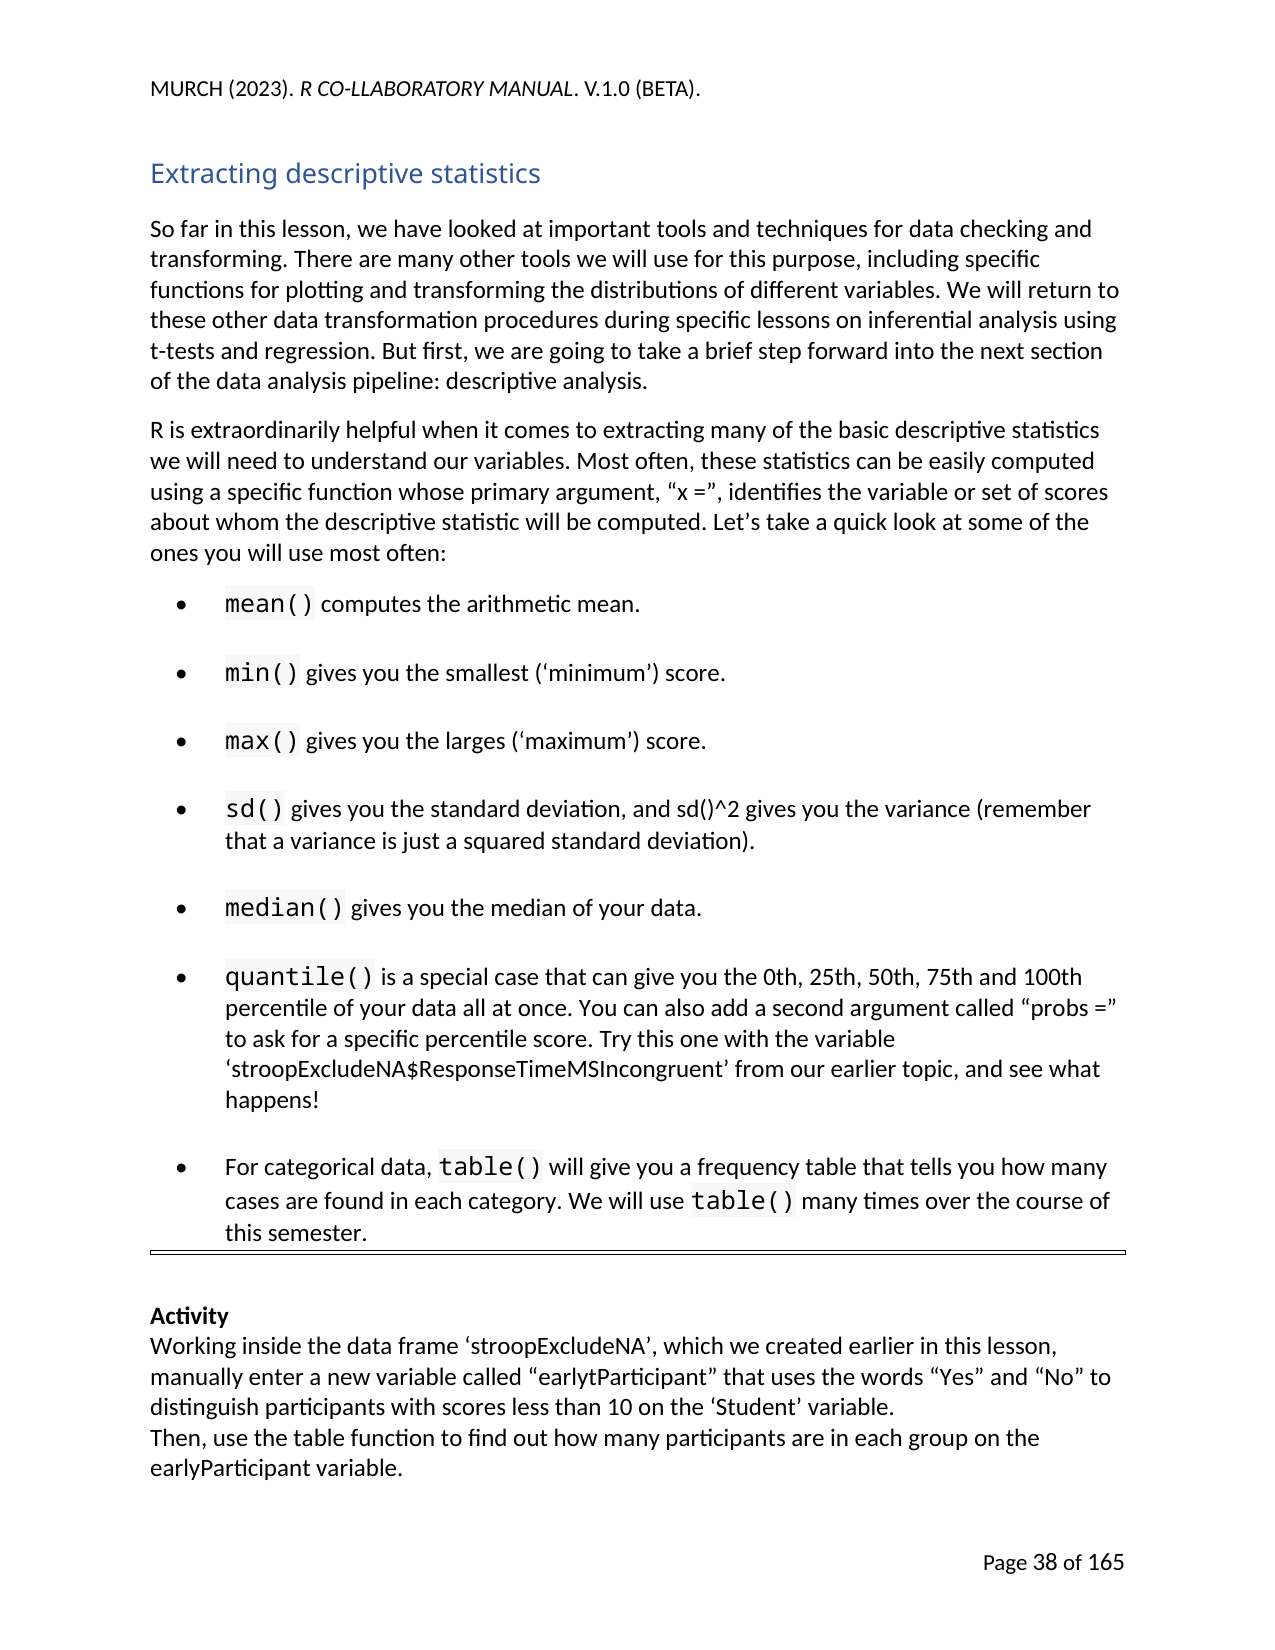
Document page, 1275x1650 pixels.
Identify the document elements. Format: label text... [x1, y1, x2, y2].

list quantile() is a special case that can give you the 0th, 25th, 50th, 75th and 100th percentile of your data all at once. You can also add a second argument called “probs =” to ask for a specific percentile score. Try this one with the variable ‘stroopExcludeNA$ResponseTimeMSIncongruent’ from our earlier topic, and see what happens! [175, 958, 1125, 1145]
list median() gives you the median of your data. [175, 890, 1125, 954]
text So far in this lesson, we have looked at important tools and techniques for data checking and transforming. There are many other tools we will use for this purpose, including specific functions for plotting and transforming the distributions of different variables. We will return to these other data transformation procedures during specific lessons on inferential analysis using t-tests and regression. But first, we are going to take a brief step forward into the next section of the data analysis pipeline: descriptive analysis. [150, 213, 1125, 396]
list max() gives you the larges (‘maximum’) score. [175, 723, 1125, 787]
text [150, 1300, 1125, 1483]
text R is extraordinarily helpful when it comes to extracting many of the basic descriptive statistics we will need to understand our variables. Most often, these statistics can be easily computed using a specific function whose primary argument, “x =”, identifies the variable or set of scores about whom the descriptive statistic will be computed. Let’s take a quick look at some of the ones you will use most often: [150, 414, 1125, 567]
subtitle Extracting descriptive statistics [150, 154, 1125, 191]
list sd() gives you the standard deviation, and sd()^2 gives you the variance (remember that a variance is just a squared standard deviation). [175, 791, 1125, 886]
list mean() computes the arithmetic mean. [175, 586, 1125, 651]
list min() gives you the smallest (‘minimum’) score. [175, 654, 1125, 719]
list For categorical data, table() will give you a frequency table that tells you how many cases are found in each category. We will use table() many times over the course of this semester. [175, 1148, 1125, 1247]
